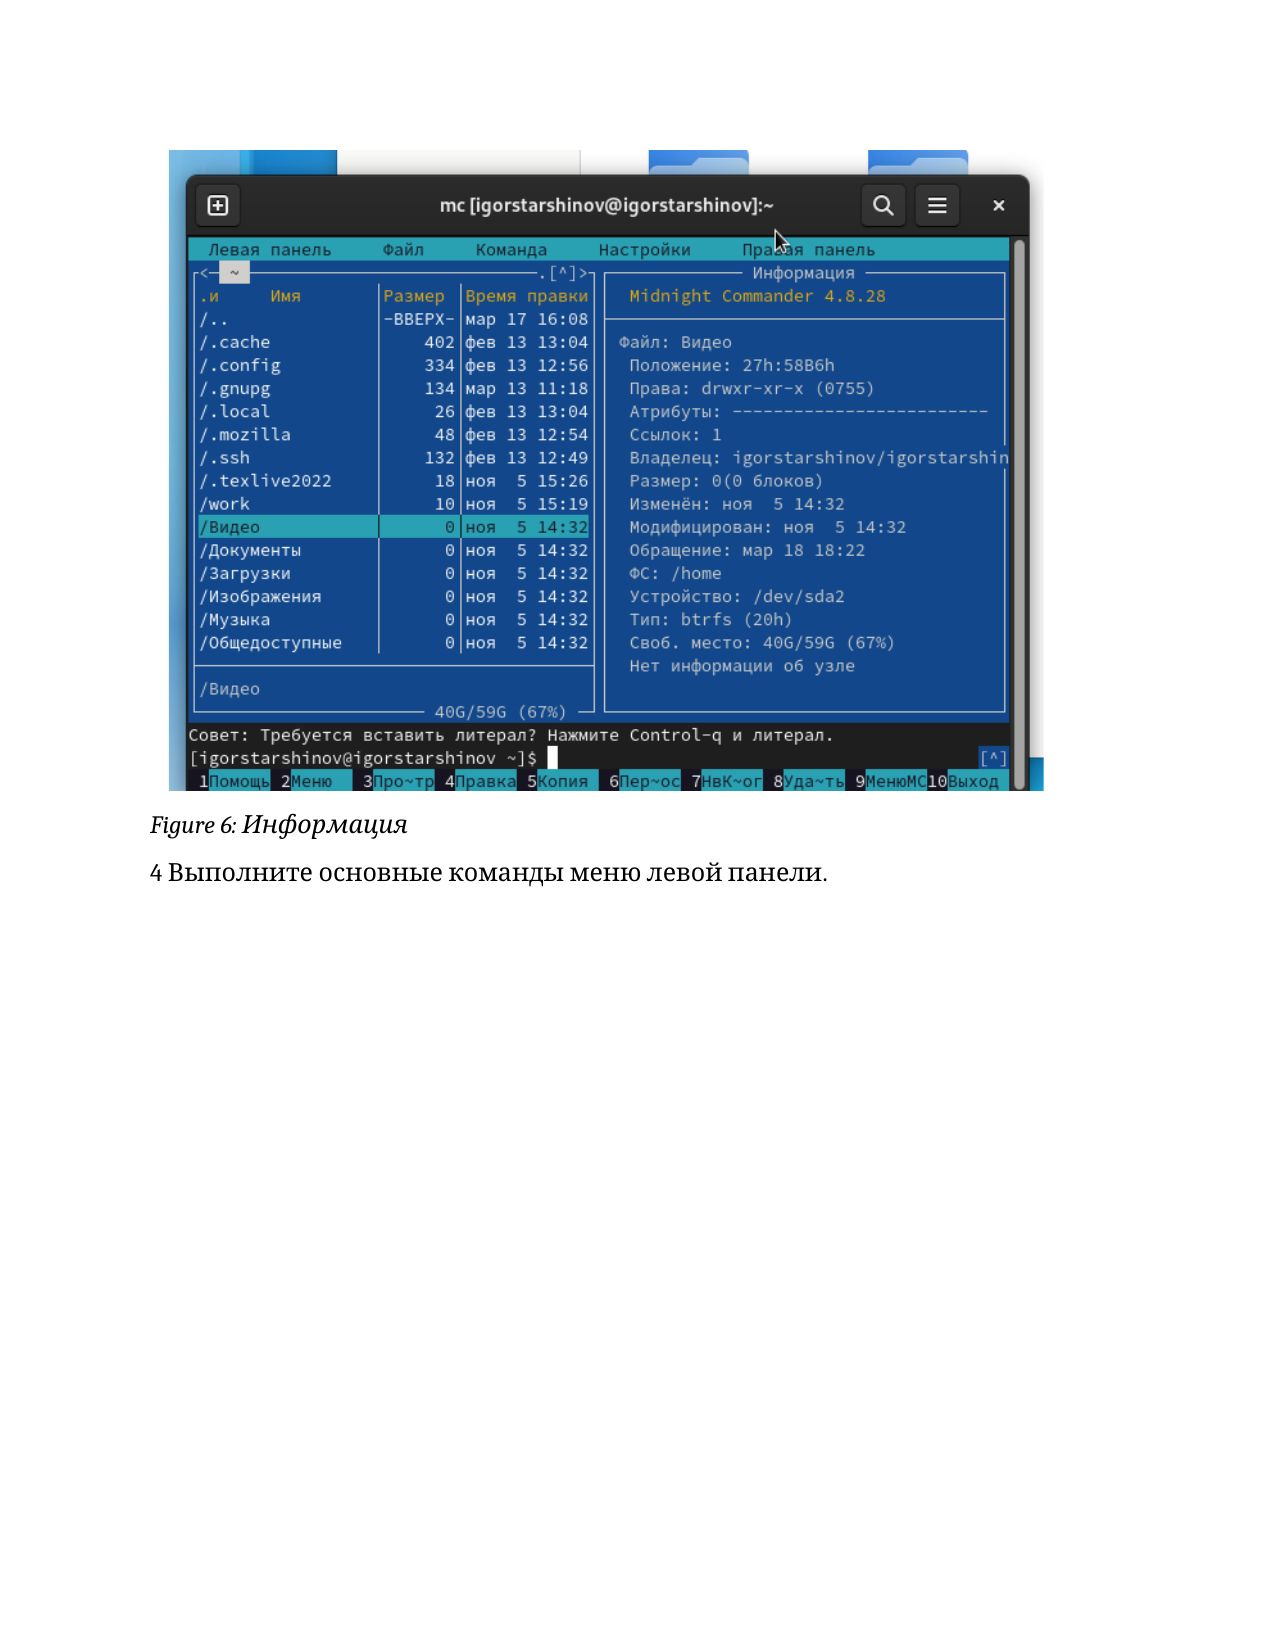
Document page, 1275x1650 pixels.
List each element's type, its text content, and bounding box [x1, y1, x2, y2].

picture [168, 150, 1044, 791]
text 4 Выполните основные команды меню левой панели. [150, 859, 1125, 888]
text Figure 6: Информация [150, 811, 1125, 840]
